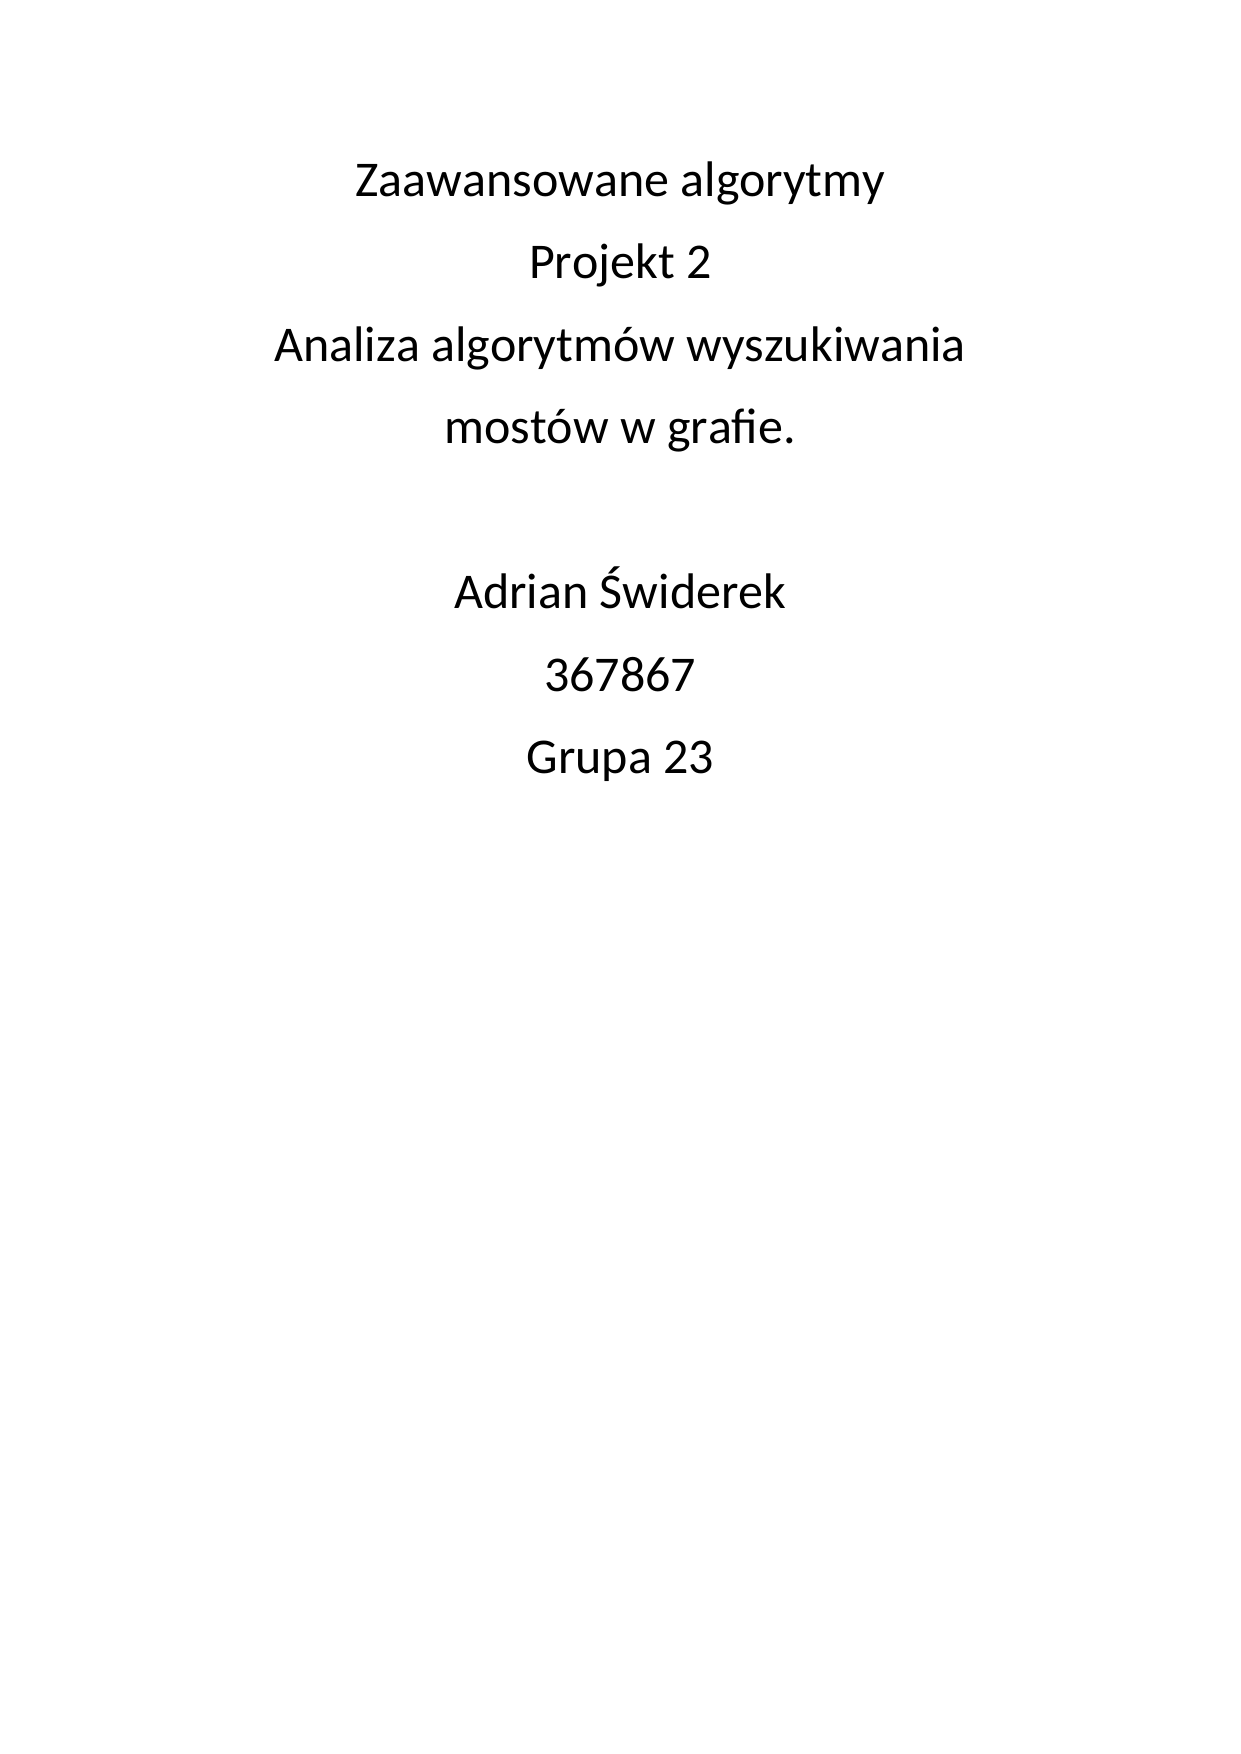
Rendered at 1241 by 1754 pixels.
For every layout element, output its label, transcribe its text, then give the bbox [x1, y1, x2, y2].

text Adrian Świderek [148, 560, 1093, 621]
text Zaawansowane algorytmy [148, 148, 1093, 209]
text 367867 [148, 643, 1093, 704]
text Grupa 23 [148, 725, 1093, 786]
text Projekt 2 [148, 230, 1093, 291]
text Analiza algorytmów wyszukiwania [148, 313, 1093, 374]
text mostów w grafie. [148, 395, 1093, 456]
